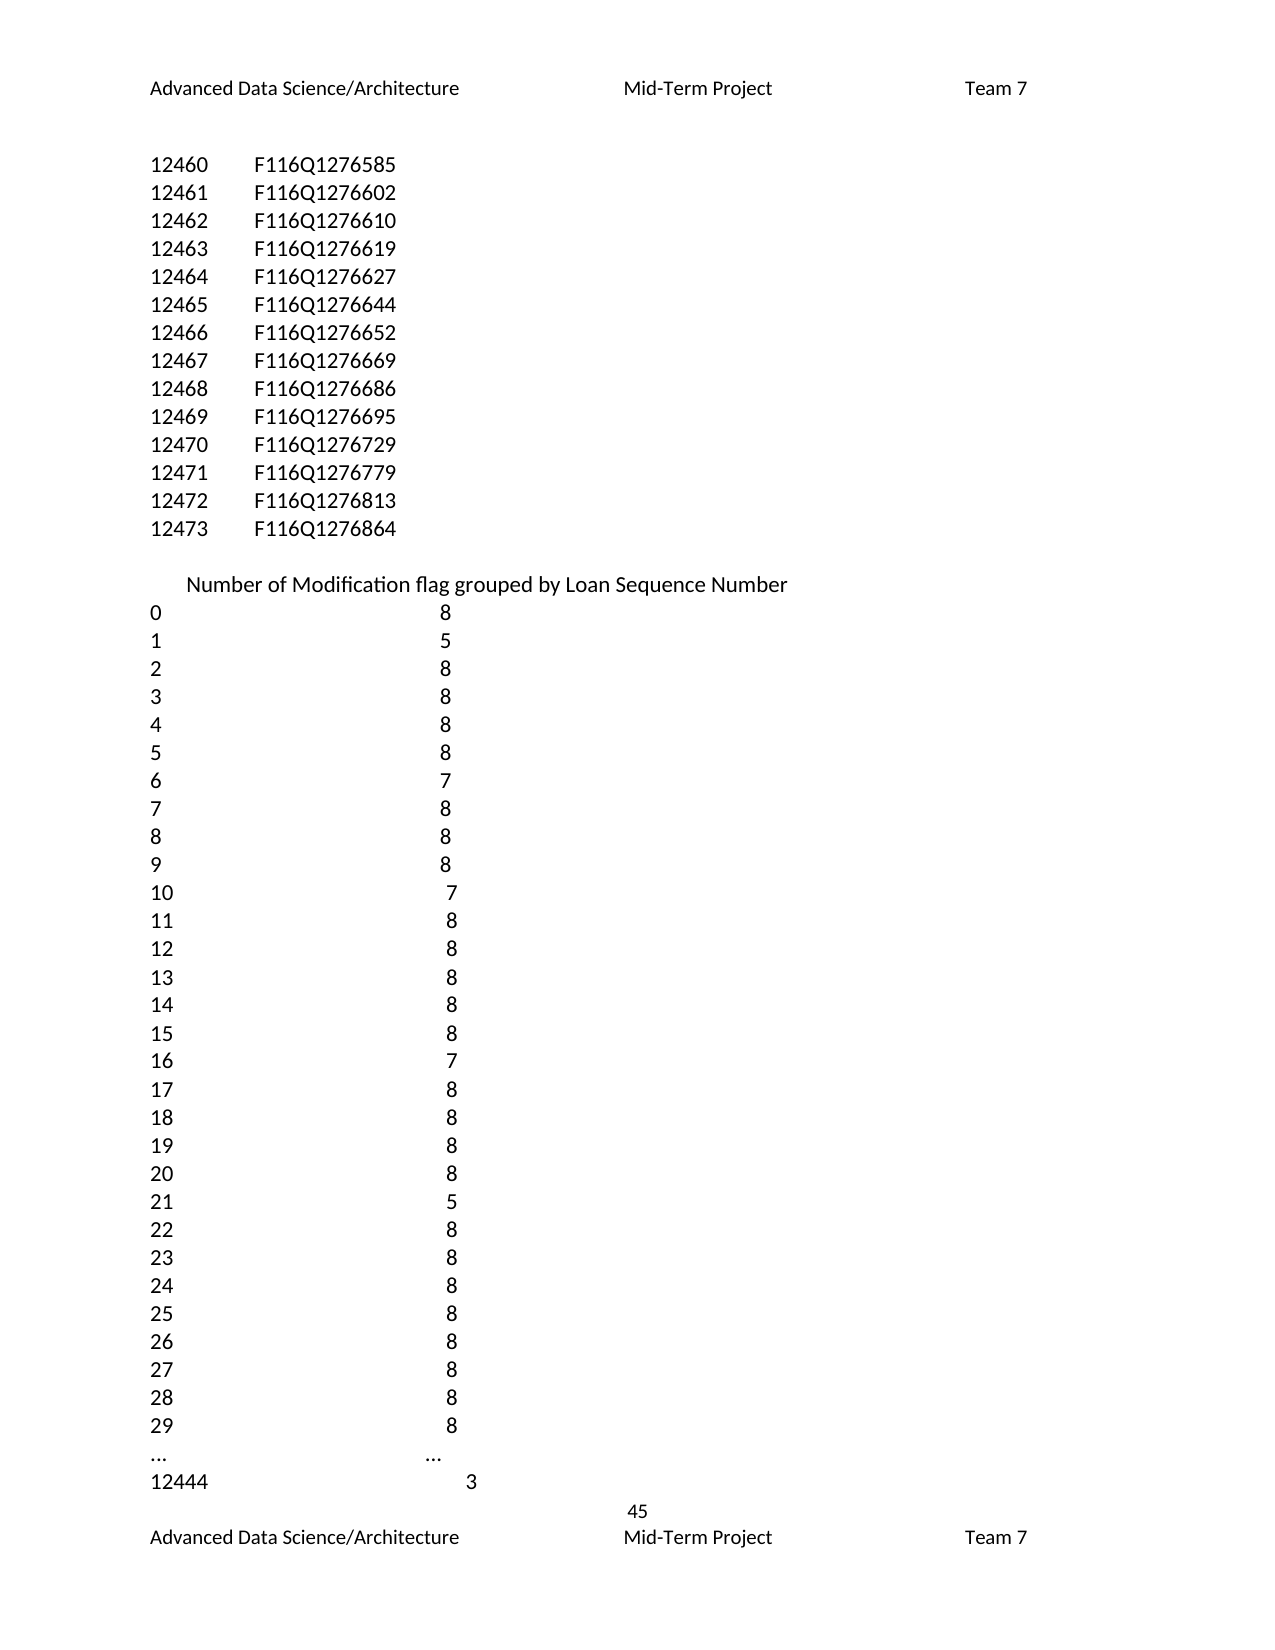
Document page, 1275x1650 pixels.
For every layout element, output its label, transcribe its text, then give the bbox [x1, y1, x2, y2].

text 12444 3 [150, 1467, 1125, 1495]
text 4 8 [150, 710, 1125, 738]
text 12467 F116Q1276669 [150, 346, 1125, 374]
text 25 8 [150, 1299, 1125, 1327]
text 13 8 [150, 963, 1125, 991]
text 12463 F116Q1276619 [150, 234, 1125, 262]
text 12472 F116Q1276813 [150, 486, 1125, 514]
text 17 8 [150, 1075, 1125, 1103]
text 12460 F116Q1276585 [150, 150, 1125, 178]
text 12462 F116Q1276610 [150, 206, 1125, 234]
text Number of Modification flag grouped by Loan Sequence Number [150, 570, 1125, 598]
text 26 8 [150, 1327, 1125, 1355]
text 24 8 [150, 1271, 1125, 1299]
text 20 8 [150, 1159, 1125, 1187]
text 14 8 [150, 991, 1125, 1019]
text 12465 F116Q1276644 [150, 290, 1125, 318]
text 12461 F116Q1276602 [150, 178, 1125, 206]
text 8 8 [150, 822, 1125, 851]
text 27 8 [150, 1355, 1125, 1383]
text 11 8 [150, 907, 1125, 934]
text 16 7 [150, 1047, 1125, 1075]
text 12468 F116Q1276686 [150, 374, 1125, 402]
text 12473 F116Q1276864 [150, 514, 1125, 542]
text 7 8 [150, 794, 1125, 822]
text 15 8 [150, 1019, 1125, 1047]
text 12471 F116Q1276779 [150, 458, 1125, 486]
text 6 7 [150, 766, 1125, 794]
text 12470 F116Q1276729 [150, 430, 1125, 458]
text 12469 F116Q1276695 [150, 402, 1125, 430]
text 23 8 [150, 1243, 1125, 1271]
text 12 8 [150, 934, 1125, 963]
text 5 8 [150, 738, 1125, 766]
text 3 8 [150, 682, 1125, 710]
text 18 8 [150, 1103, 1125, 1131]
text 22 8 [150, 1215, 1125, 1243]
text 1 5 [150, 626, 1125, 654]
text 12466 F116Q1276652 [150, 318, 1125, 346]
text 0 8 [150, 598, 1125, 626]
text 28 8 [150, 1383, 1125, 1411]
text 9 8 [150, 851, 1125, 878]
text 29 8 [150, 1411, 1125, 1439]
text 19 8 [150, 1131, 1125, 1159]
text 10 7 [150, 878, 1125, 907]
text 21 5 [150, 1187, 1125, 1215]
text ... ... [150, 1439, 1125, 1467]
text 2 8 [150, 654, 1125, 682]
text 12464 F116Q1276627 [150, 262, 1125, 290]
